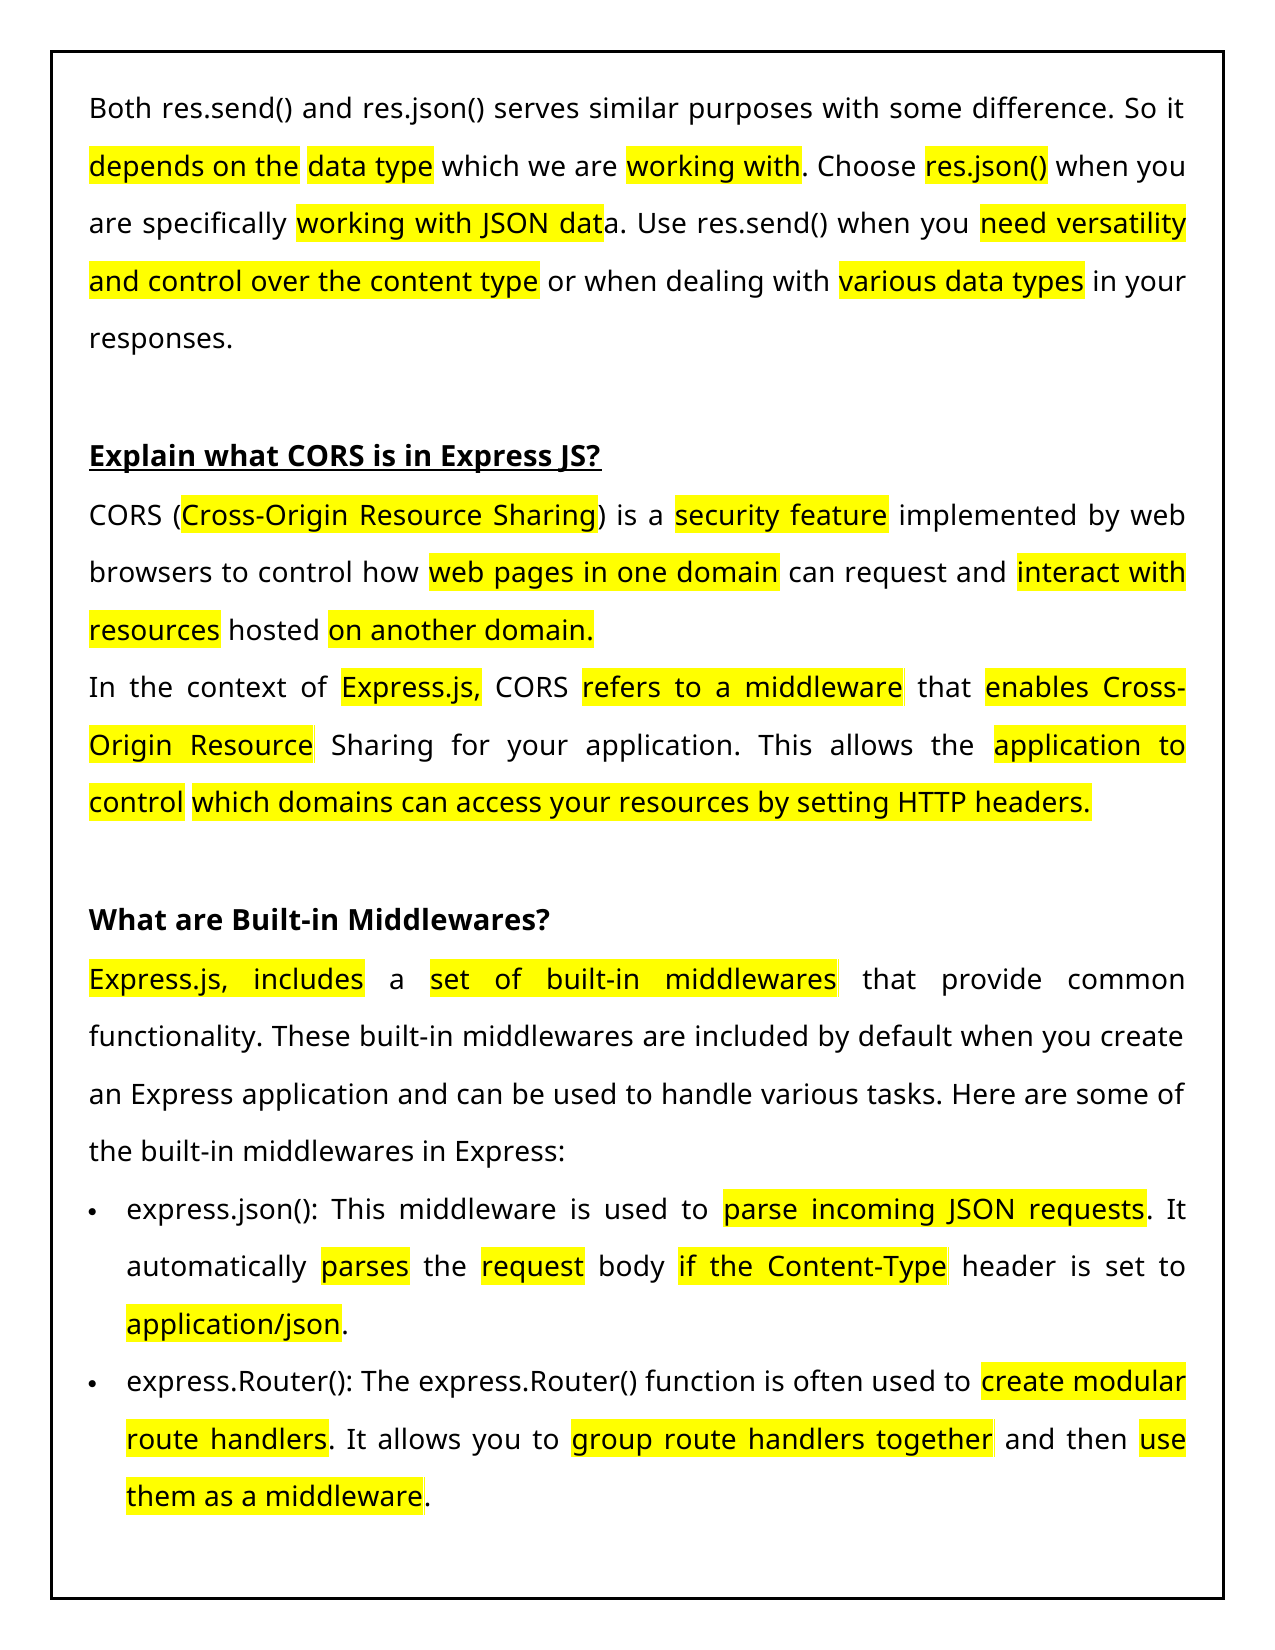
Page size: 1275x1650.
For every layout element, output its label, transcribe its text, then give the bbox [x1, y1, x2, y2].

list express.Router(): The express.Router() function is often used to create modular route handlers. It allows you to group route handlers together and then use them as a middleware. [89, 1362, 1186, 1515]
text Express.js, includes a set of built-in middlewares that provide common functionality. These built-in middlewares are included by default when you create an Express application and can be used to handle various tasks. Here are some of the built-in middlewares in Express: [89, 959, 1186, 1170]
list express.json(): This middleware is used to parse incoming JSON requests. It automatically parses the request body if the Content-Type header is set to application/json. [89, 1189, 1186, 1342]
text In the context of Express.js, CORS refers to a middleware that enables Cross-Origin Resource Sharing for your application. This allows the application to control which domains can access your resources by setting HTTP headers. [89, 668, 1186, 821]
text Both res.send() and res.json() serves similar purposes with some difference. So it depends on the data type which we are working with. Choose res.json() when you are specifically working with JSON data. Use res.send() when you need versatility and control over the content type or when dealing with various data types in your responses. [89, 89, 1186, 357]
text What are Built-in Middlewares? [89, 899, 1186, 939]
text Explain what CORS is in Express JS? [89, 436, 1186, 475]
text CORS (Cross-Origin Resource Sharing) is a security feature implemented by web browsers to control how web pages in one domain can request and interact with resources hosted on another domain. [89, 495, 1186, 648]
